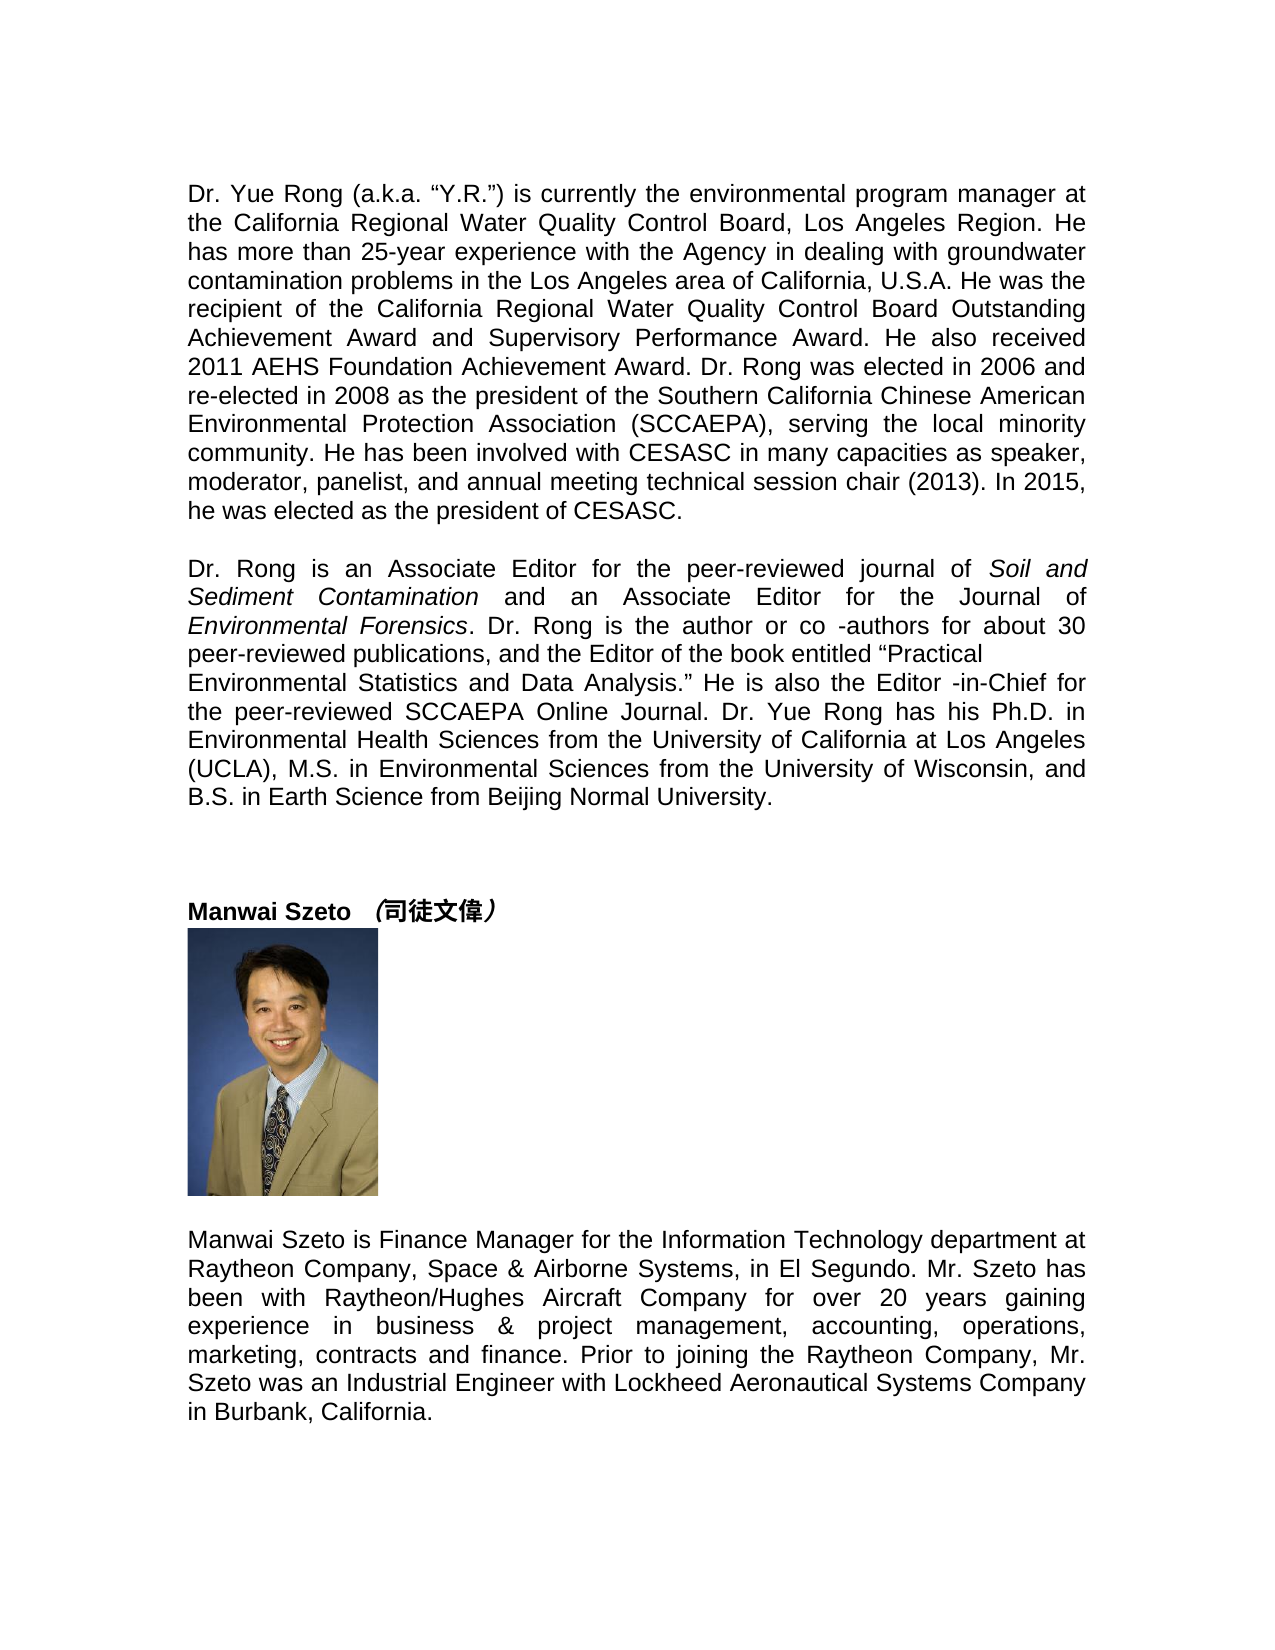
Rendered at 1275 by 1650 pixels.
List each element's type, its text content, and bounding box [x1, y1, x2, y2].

text Manwai Szeto is Finance Manager for the Information Technology department at Raytheon Company, Space & Airborne Systems, in El Segundo. Mr. Szeto has been with Raytheon/Hughes Aircraft Company for over 20 years gaining experience in business & project management, accounting, operations, marketing, contracts and finance. Prior to joining the Raytheon Company, Mr. Szeto was an Industrial Engineer with Lockheed Aeronautical Systems Company in Burbank, California. [187, 1226, 1087, 1426]
picture [187, 928, 379, 1196]
text Dr. Rong is an Associate Editor for the peer-reviewed journal of Soil and Sediment Contamination and an Associate Editor for the Journal of Environmental Forensics. Dr. Rong is the author or co -authors for about 30 peer-reviewed publications, and the Editor of the book entitled “Practical [187, 555, 1087, 668]
text Dr. Yue Rong (a.k.a. “Y.R.”) is currently the environmental program manager at the California Regional Water Quality Control Board, Los Angeles Region. He has more than 25-year experience with the Agency in dealing with groundwater contamination problems in the Los Angeles area of California, U.S.A. He was the recipient of the California Regional Water Quality Control Board Outstanding Achievement Award and Supervisory Performance Award. He also received 2011 AEHS Foundation Achievement Award. Dr. Rong was elected in 2006 and re-elected in 2008 as the president of the Southern California Chinese American Environmental Protection Association (SCCAEPA), serving the local minority community. He has been involved with CESASC in many capacities as speaker, moderator, panelist, and annual meeting technical session chair (2013). In 2015, he was elected as the president of CESASC. [187, 179, 1087, 524]
text Manwai Szeto （司徒文偉） [187, 896, 1087, 927]
text Environmental Statistics and Data Analysis.” He is also the Editor -in-Chief for the peer-reviewed SCCAEPA Online Journal. Dr. Yue Rong has his Ph.D. in Environmental Health Sciences from the University of California at Los Angeles (UCLA), M.S. in Environmental Sciences from the University of Wisconsin, and B.S. in Earth Science from Beijing Normal University. [187, 668, 1087, 811]
